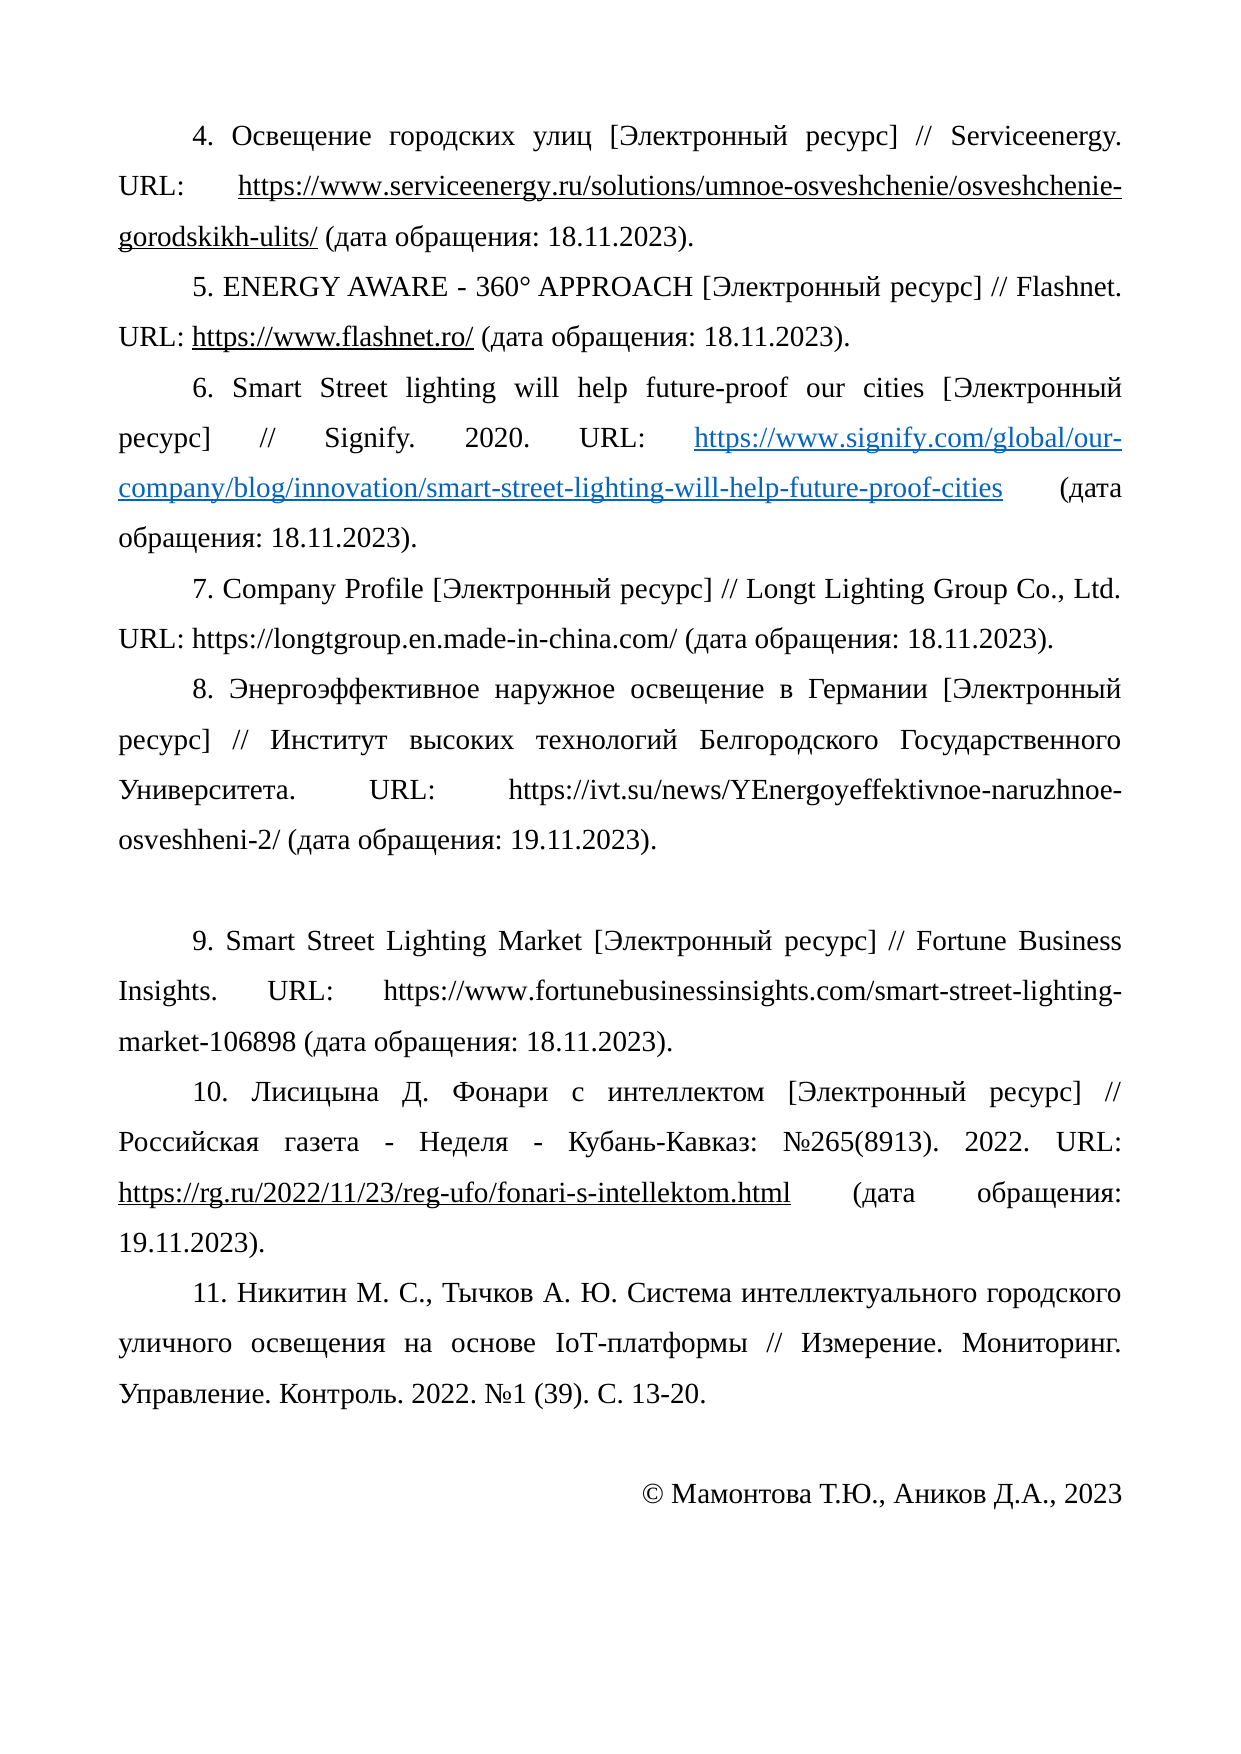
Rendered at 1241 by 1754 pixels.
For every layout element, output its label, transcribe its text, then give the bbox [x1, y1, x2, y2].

text 7. Company Profile [Электронный ресурс] // Longt Lighting Group Co., Ltd. URL: https://longtgroup.en.made-in-china.com/ (дата обращения: 18.11.2023). [118, 571, 1122, 655]
text 11. Никитин М. С., Тычков А. Ю. Система интеллектуального городского уличного освещения на основе IoT-платформы // Измерение. Мониторинг. Управление. Контроль. 2022. №1 (39). С. 13-20. [118, 1275, 1122, 1409]
text © Мамонтова Т.Ю., Аников Д.А., 2023 [118, 1477, 1122, 1510]
text 9. Smart Street Lighting Market [Электронный ресурс] // Fortune Business Insights. URL: https://www.fortunebusinessinsights.com/smart-street-lighting-market-106898 (дата обращения: 18.11.2023). [118, 923, 1122, 1057]
text 5. ENERGY AWARE - 360° APPROACH [Электронный ресурс] // Flashnet. URL: https://www.flashnet.ro/ (дата обращения: 18.11.2023). [118, 269, 1122, 353]
text 4. Освещение городских улиц [Электронный ресурс] // Serviceenergy. URL: https://www.serviceenergy.ru/solutions/umnoe-osveshchenie/osveshchenie-gorodskikh-ulits/ (дата обращения: 18.11.2023). [118, 118, 1122, 252]
text 8. Энергоэффективное наружное освещение в Германии [Электронный ресурс] // Институт высоких технологий Белгородского Государственного Университета. URL: https://ivt.su/news/YEnergoyeffektivnoe-naruzhnoe-osveshheni-2/ (дата обращения: 19.11.2023). [118, 672, 1122, 856]
text 10. Лисицына Д. Фонари с интеллектом [Электронный ресурс] // Российская газета - Неделя - Кубань-Кавказ: №265(8913). 2022. URL: https://rg.ru/2022/11/23/reg-ufo/fonari-s-intellektom.html (дата обращения: 19.11.2023). [118, 1074, 1122, 1258]
text 6. Smart Street lighting will help future-proof our cities [Электронный ресурс] // Signify. 2020. URL: https://www.signify.com/global/our-company/blog/innovation/smart-street-lighting-will-help-future-proof-cities (дата обращения: 18.11.2023). [118, 370, 1122, 554]
